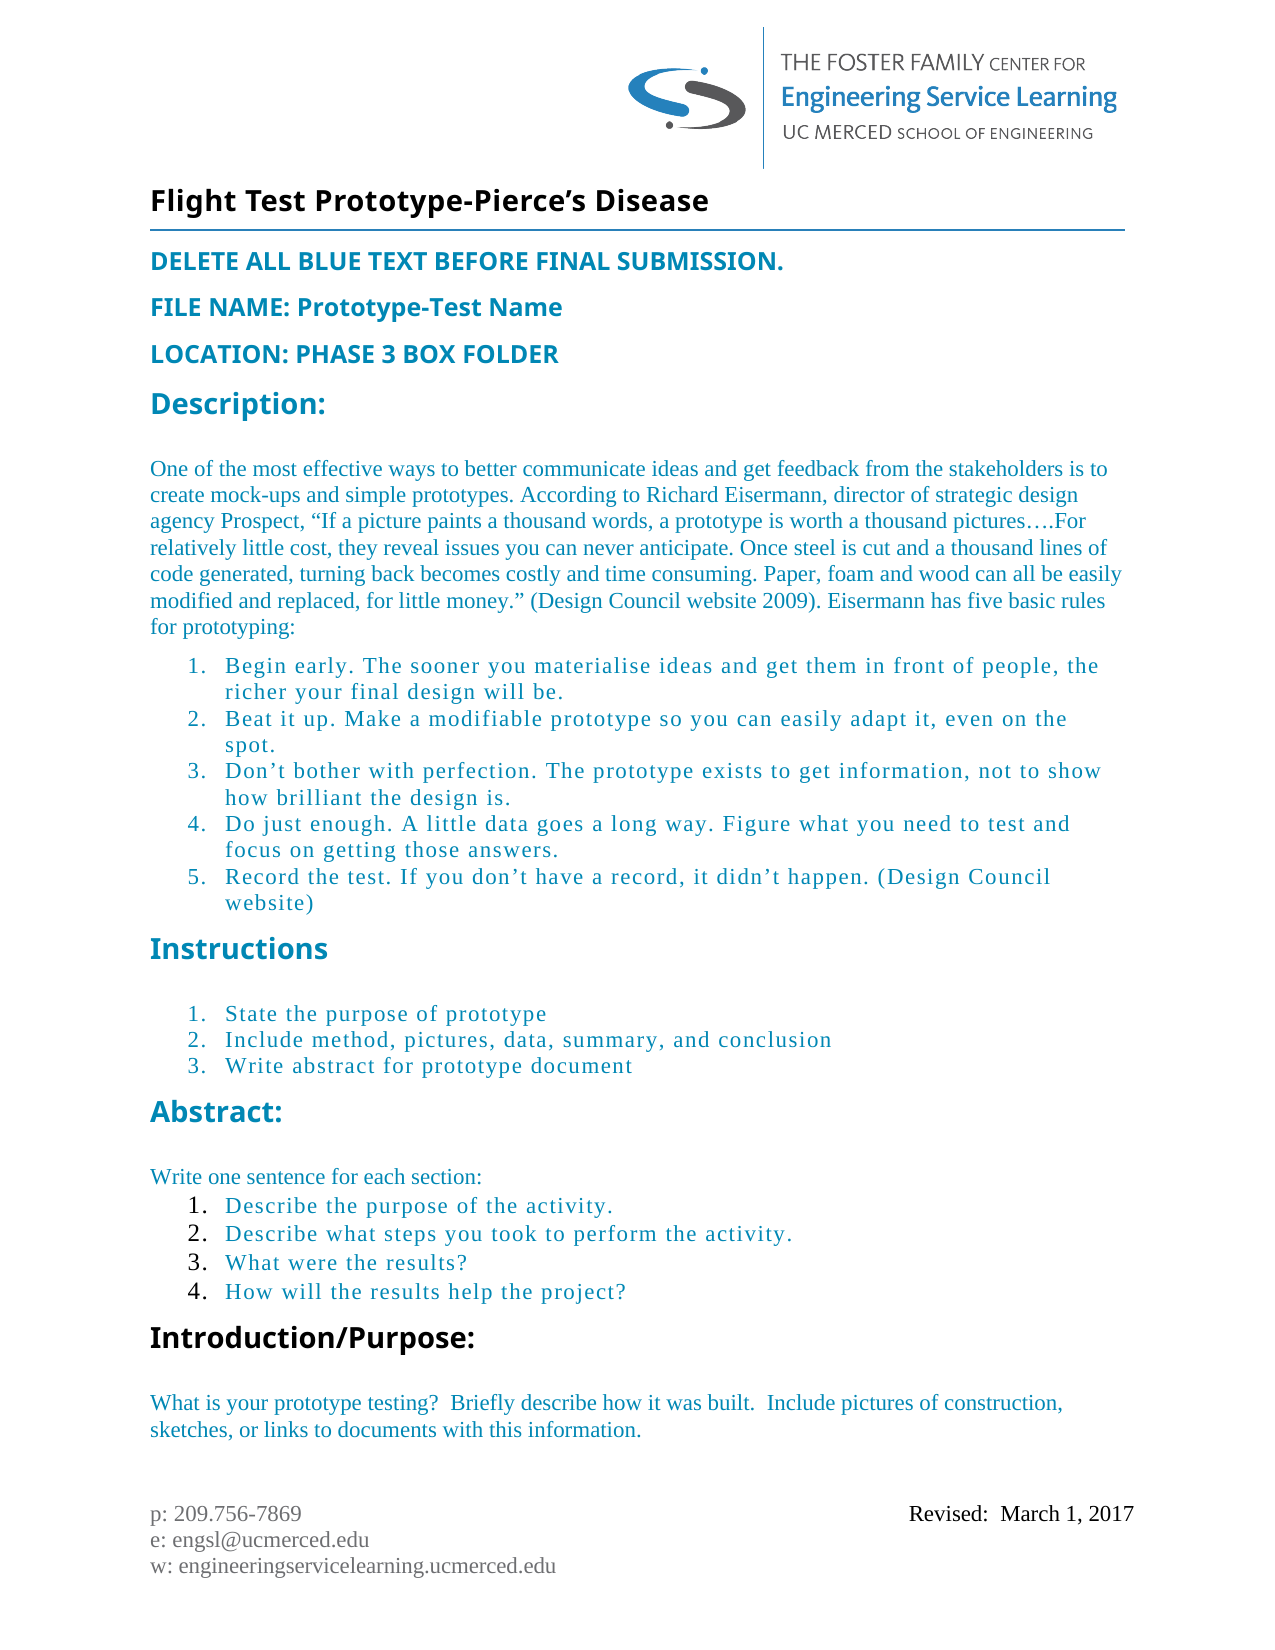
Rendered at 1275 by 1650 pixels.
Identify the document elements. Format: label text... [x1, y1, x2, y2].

subtitle Beat it up. Make a modifiable prototype so you can easily adapt it, even on the spot. [187, 704, 1125, 757]
subtitle How will the results help the project? [187, 1276, 1125, 1305]
text FILE NAME: Prototype-Test Name [150, 290, 1125, 324]
subtitle Write abstract for prototype document [187, 1053, 1125, 1079]
subtitle Introduction/Purpose: [150, 1317, 1125, 1357]
subtitle State the purpose of prototype [187, 1000, 1125, 1026]
subtitle What were the results? [187, 1247, 1125, 1276]
subtitle Abstract: [150, 1091, 1125, 1131]
text One of the most effective ways to better communicate ideas and get feedback from the stakeholders is to create mock-ups and simple prototypes. According to Richard Eisermann, director of strategic design agency Prospect, “If a picture paints a thousand words, a prototype is worth a thousand pictures….For relatively little cost, they reveal issues you can never anticipate. Once steel is cut and a thousand lines of code generated, turning back becomes costly and time consuming. Paper, foam and wood can all be easily modified and replaced, for little money.” (Design Council website 2009). Eisermann has five basic rules for prototyping: [150, 455, 1125, 639]
picture [628, 27, 1117, 169]
text What is your prototype testing? Briefly describe how it was built. Include pictures of construction, sketches, or links to documents with this information. [150, 1389, 1125, 1442]
subtitle Describe what steps you took to perform the activity. [187, 1218, 1125, 1247]
subtitle Instructions [150, 928, 1125, 968]
subtitle Record the test. If you don’t have a record, it didn’t happen. (Design Council website) [187, 863, 1125, 915]
text DELETE ALL BLUE TEXT BEFORE FINAL SUBMISSION. [150, 243, 1125, 277]
subtitle Do just enough. A little data goes a long way. Figure what you need to test and focus on getting those answers. [187, 810, 1125, 863]
subtitle Include method, pictures, data, summary, and conclusion [187, 1026, 1125, 1053]
subtitle Describe the purpose of the activity. [187, 1190, 1125, 1218]
title Flight Test Prototype-Pierce’s Disease [150, 181, 1125, 229]
text Write one sentence for each section: [150, 1163, 1125, 1190]
subtitle Don’t bother with perfection. The prototype exists to get information, not to show how brilliant the design is. [187, 757, 1125, 810]
text LOCATION: PHASE 3 BOX FOLDER [150, 336, 1125, 370]
subtitle Begin early. The sooner you materialise ideas and get them in front of people, the richer your final design will be. [187, 652, 1125, 704]
subtitle Description: [150, 383, 1125, 423]
